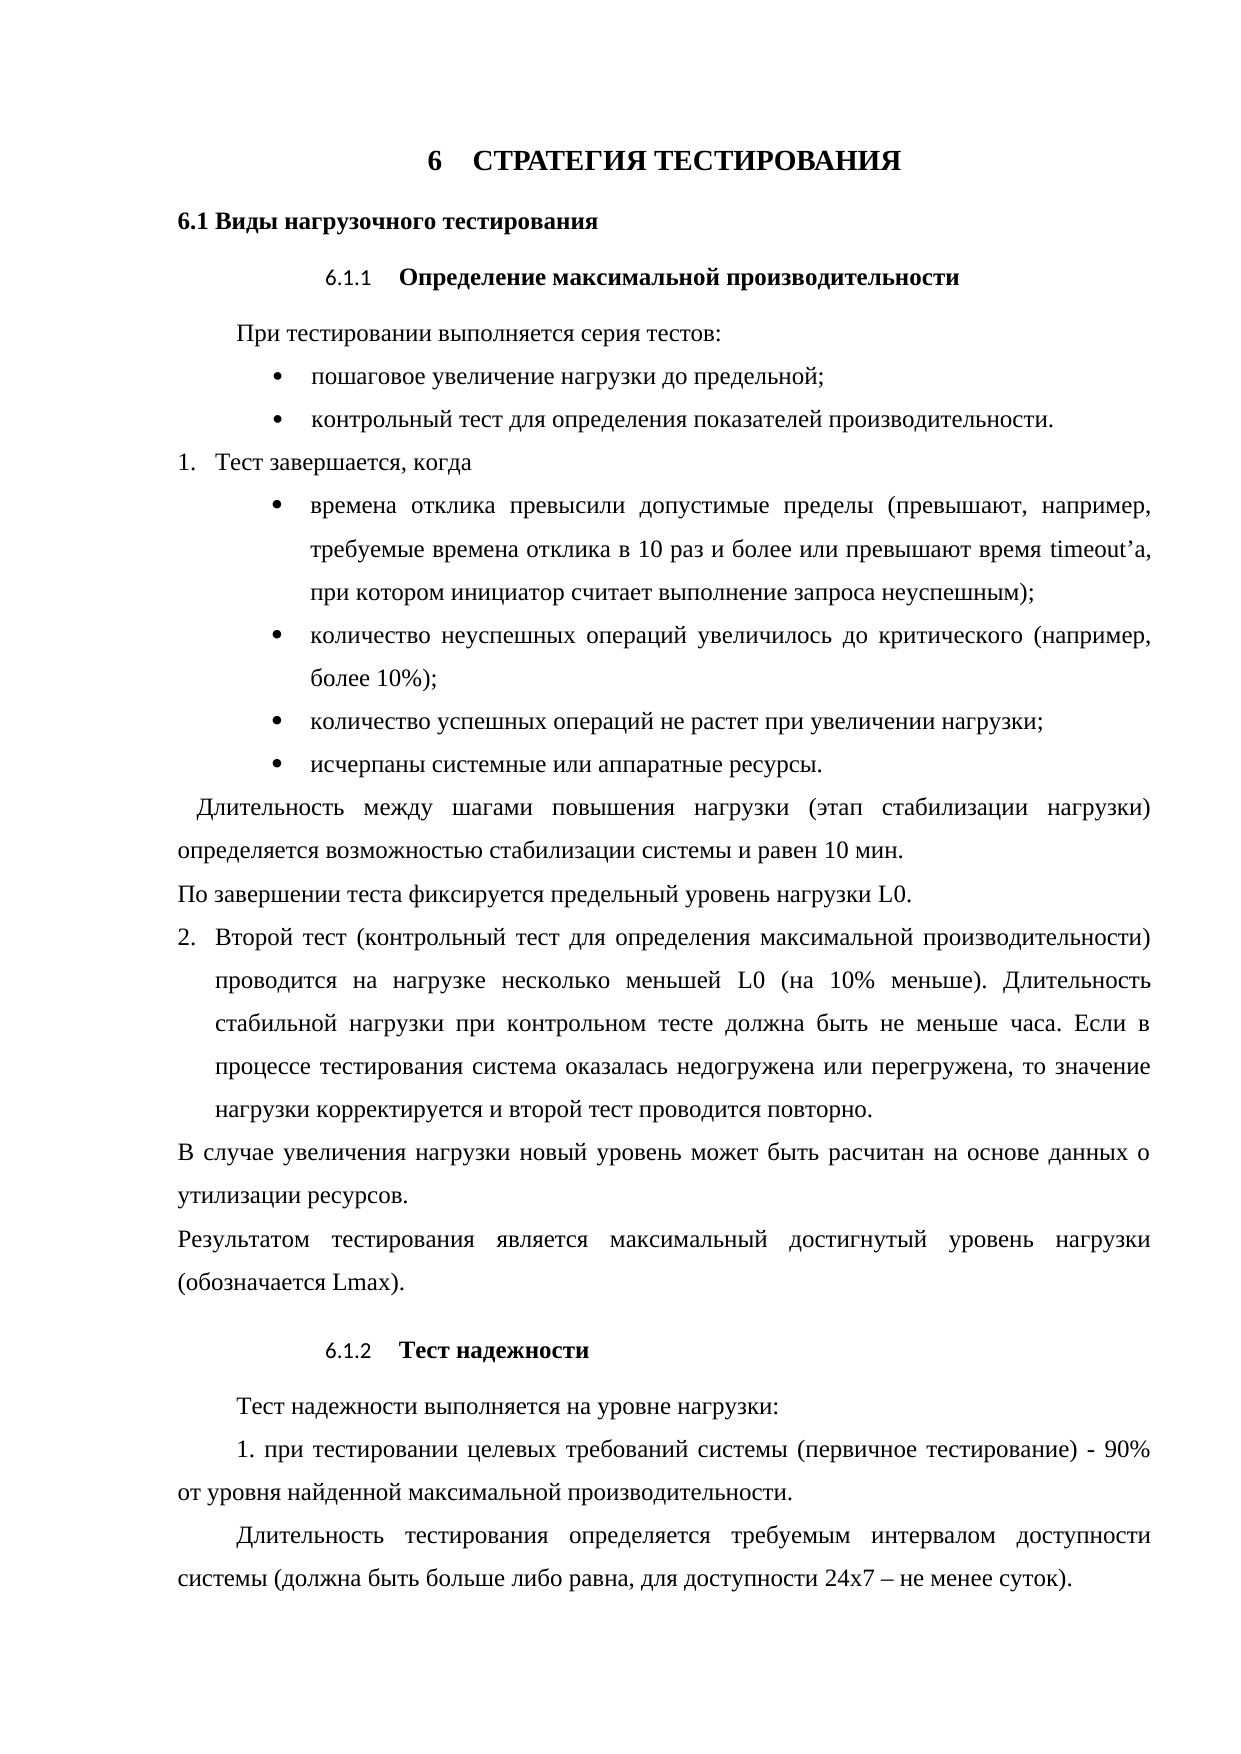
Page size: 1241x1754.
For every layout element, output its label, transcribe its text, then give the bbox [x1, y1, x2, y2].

text По завершении теста фиксируется предельный уровень нагрузки L0. [177, 879, 1152, 907]
subtitle Определение максимальной производительности [266, 262, 1152, 291]
text В случае увеличения нагрузки новый уровень может быть расчитан на основе данных о утилизации ресурсов. [177, 1137, 1152, 1209]
text Результатом тестирования является максимальный достигнутый уровень нагрузки (обозначается Lmax). [177, 1224, 1152, 1296]
text 1. при тестировании целевых требований системы (первичное тестирование) - 90% от уровня найденной максимальной производительности. [177, 1434, 1152, 1506]
list количество неуспешных операций увеличилось до критического (например, более 10%); [273, 620, 1152, 692]
text Длительность тестирования определяется требуемым интервалом доступности системы (должна быть больше либо равна, для доступности 24х7 – не менее суток). [177, 1520, 1152, 1592]
list Второй тест (контрольный тест для определения максимальной производительности) проводится на нагрузке несколько меньшей L0 (на 10% меньше). Длительность стабильной нагрузки при контрольном тесте должна быть не меньше часа. Если в процессе тестирования система оказалась недогружена или перегружена, то значение нагрузки корректируется и второй тест проводится повторно. [177, 922, 1152, 1123]
list количество успешных операций не растет при увеличении нагрузки; [273, 706, 1152, 735]
list времена отклика превысили допустимые пределы (превышают, например, требуемые времена отклика в 10 раз и более или превышают время timeout’а, при котором инициатор считает выполнение запроса неуспешным); [273, 491, 1152, 606]
subtitle Тест надежности [266, 1335, 1152, 1364]
list контрольный тест для определения показателей производительности. [274, 404, 1152, 433]
text При тестировании выполняется серия тестов: [177, 318, 1152, 347]
list Тест завершается, когда [177, 447, 1152, 476]
list 6.1 Виды нагрузочного тестирования [177, 206, 1152, 235]
text Тест надежности выполняется на уровне нагрузки: [177, 1391, 1152, 1420]
list пошаговое увеличение нагрузки до предельной; [274, 361, 1152, 390]
text Длительность между шагами повышения нагрузки (этап стабилизации нагрузки) определяется возможностью стабилизации системы и равен 10 мин. [177, 792, 1152, 864]
list исчерпаны системные или аппаратные ресурсы. [273, 749, 1152, 778]
subtitle Стратегия тестирования [177, 143, 1152, 177]
